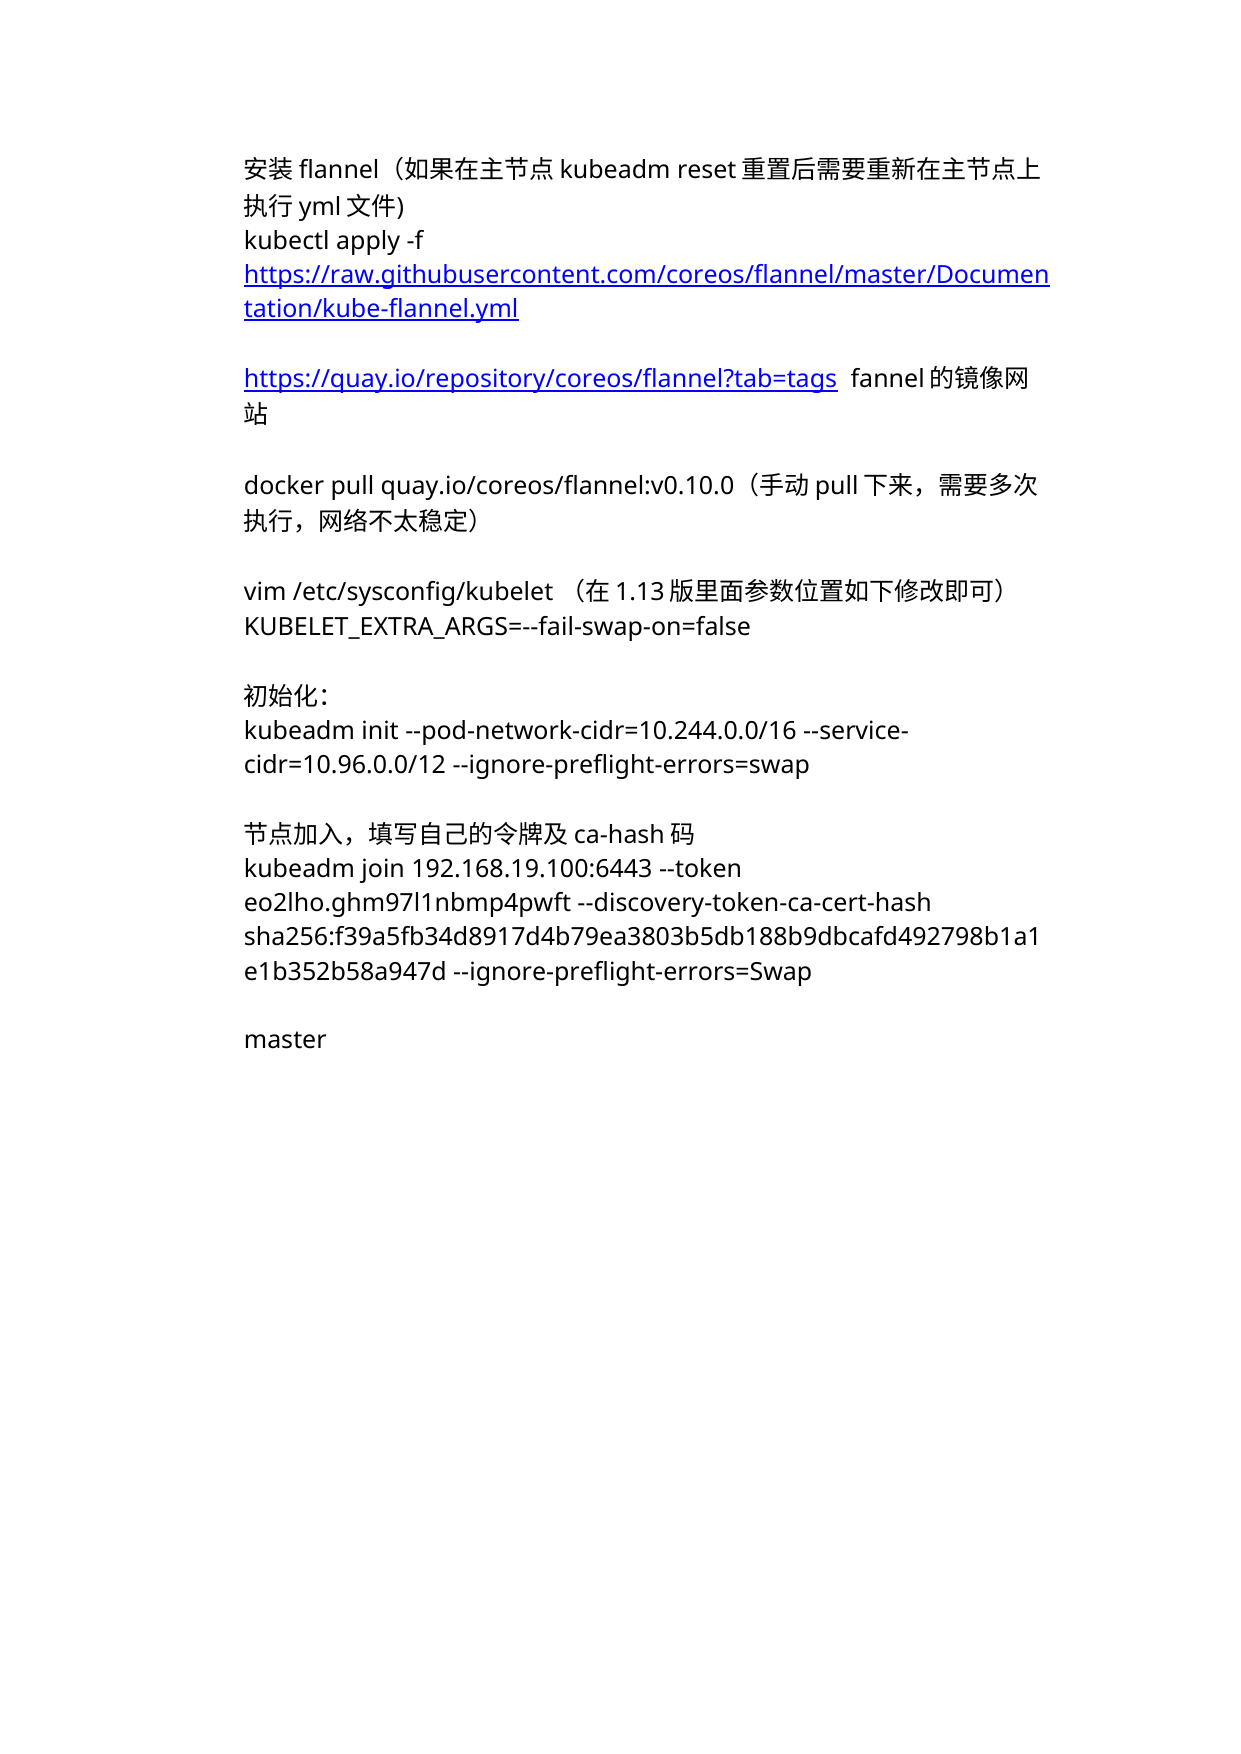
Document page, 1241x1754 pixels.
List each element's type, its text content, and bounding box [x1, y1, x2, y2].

text 初始化： [244, 676, 1053, 712]
text 节点加入，填写自己的令牌及ca-hash码 [244, 815, 1053, 851]
text https://quay.io/repository/coreos/flannel?tab=tags fannel的镜像网站 [244, 359, 1053, 431]
text KUBELET_EXTRA_ARGS=--fail-swap-on=false [244, 608, 1053, 642]
text docker pull quay.io/coreos/flannel:v0.10.0（手动pull下来，需要多次执行，网络不太稳定） [244, 465, 1053, 538]
text kubeadm init --pod-network-cidr=10.244.0.0/16 --service-cidr=10.96.0.0/12 --ignore-preflight-errors=swap [244, 712, 1053, 781]
text kubeadm join 192.168.19.100:6443 --token eo2lho.ghm97l1nbmp4pwft --discovery-token-ca-cert-hash sha256:f39a5fb34d8917d4b79ea3803b5db188b9dbcafd492798b1a1e1b352b58a947d --ignore-preflight-errors=Swap [244, 851, 1053, 987]
text kubectl apply -f https://raw.githubusercontent.com/coreos/flannel/master/Documentation/kube-flannel.yml [244, 222, 1053, 325]
text vim /etc/sysconfig/kubelet （在1.13版里面参数位置如下修改即可） [244, 572, 1053, 608]
text 安装flannel（如果在主节点kubeadm reset重置后需要重新在主节点上执行yml文件) [244, 150, 1053, 222]
text master [244, 1021, 1053, 1055]
